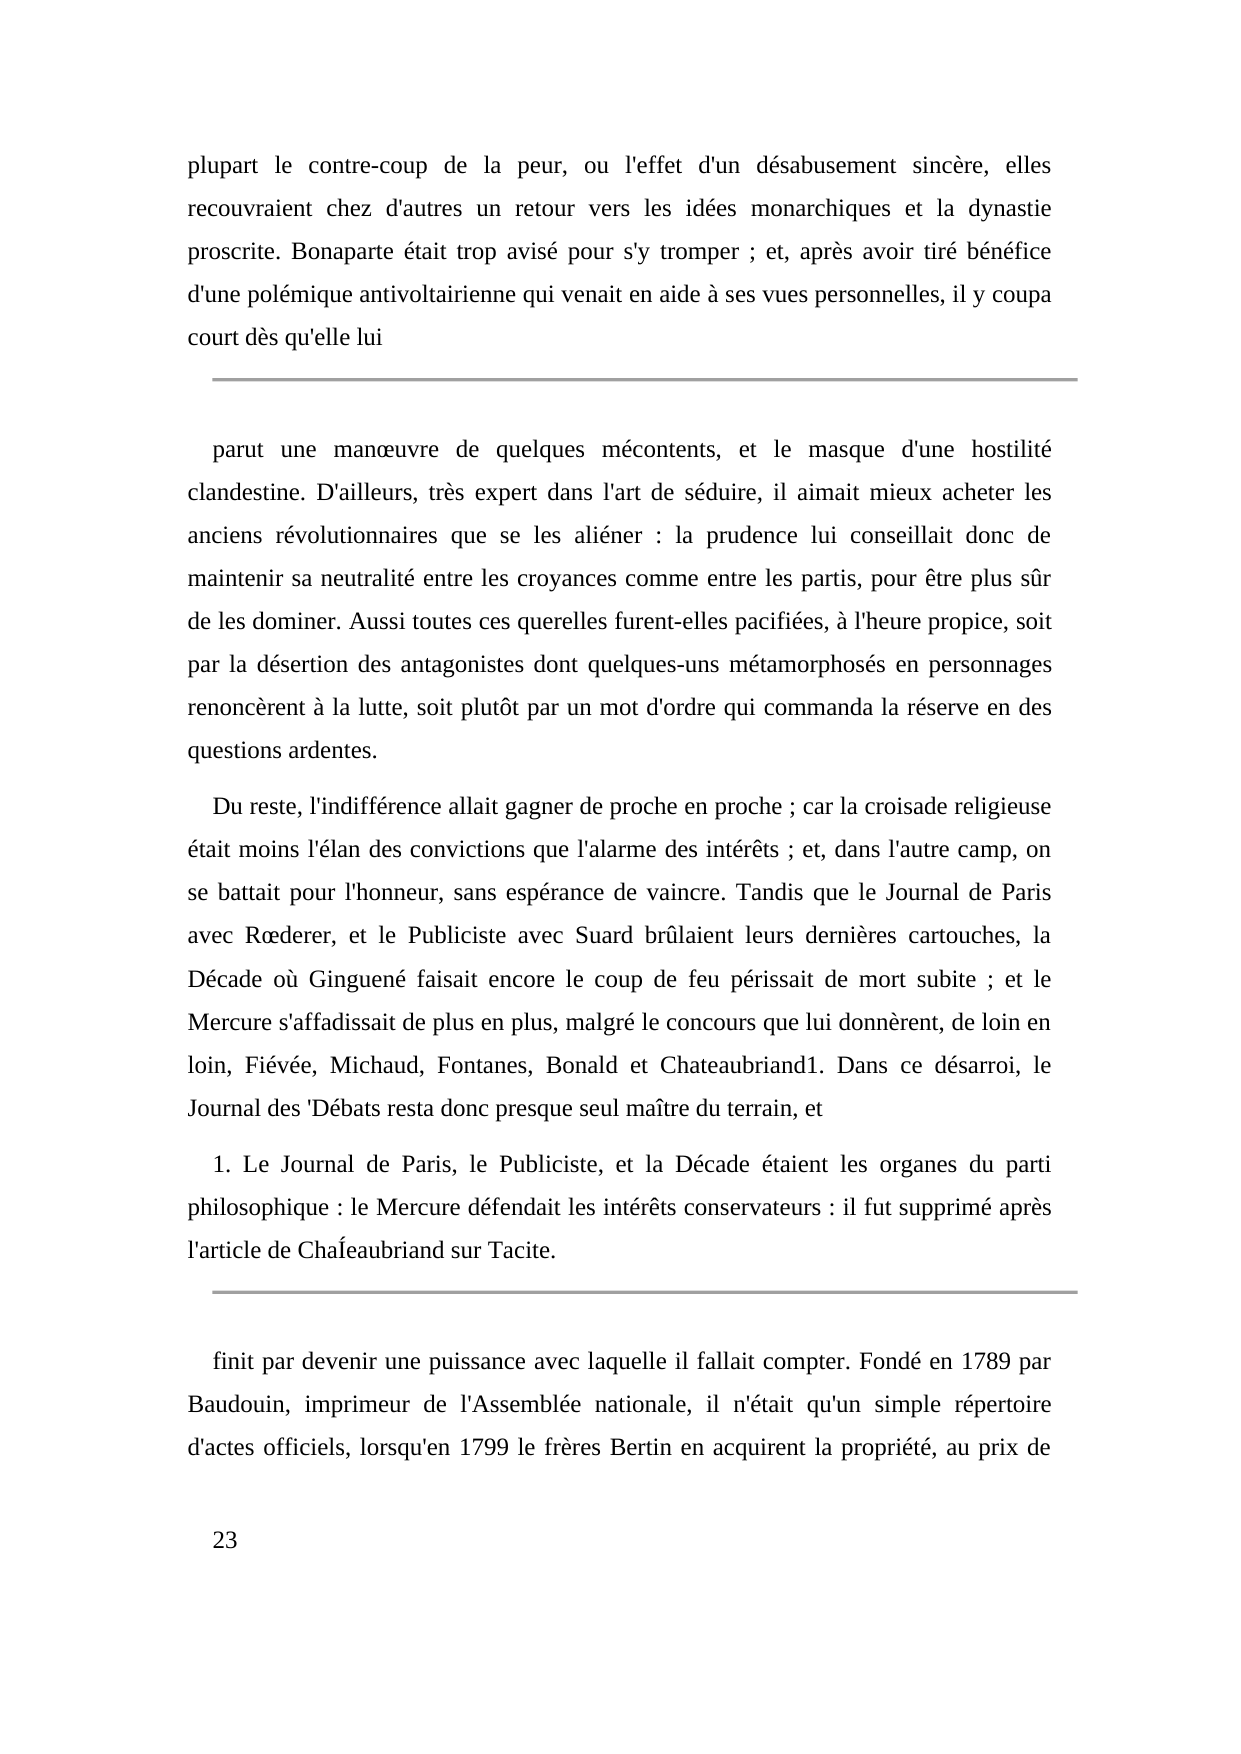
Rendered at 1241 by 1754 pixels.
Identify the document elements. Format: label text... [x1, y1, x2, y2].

text parut une manœuvre de quelques mécontents, et le masque d'une hostilité clandestine. D'ailleurs, très expert dans l'art de séduire, il aimait mieux acheter les anciens révolutionnaires que se les aliéner : la prudence lui conseillait donc de maintenir sa neutralité entre les croyances comme entre les partis, pour être plus sûr de les dominer. Aussi toutes ces querelles furent-elles pacifiées, à l'heure propice, soit par la désertion des antagonistes dont quelques-uns métamorphosés en personnages renoncèrent à la lutte, soit plutôt par un mot d'ordre qui commanda la réserve en des questions ardentes. [187, 434, 1053, 764]
text 1. Le Journal de Paris, le Publiciste, et la Décade étaient les organes du parti philosophique : le Mercure défendait les intérêts conservateurs : il fut supprimé après l'article de ChaÍeaubriand sur Tacite. [187, 1149, 1053, 1264]
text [187, 150, 1053, 351]
text Du reste, l'indifférence allait gagner de proche en proche ; car la croisade religieuse était moins l'élan des convictions que l'alarme des intérêts ; et, dans l'autre camp, on se battait pour l'honneur, sans espérance de vaincre. Tandis que le Journal de Paris avec Rœderer, et le Publiciste avec Suard brûlaient leurs dernières cartouches, la Décade où Ginguené faisait encore le coup de feu périssait de mort subite ; et le Mercure s'affadissait de plus en plus, malgré le concours que lui donnèrent, de loin en loin, Fiévée, Michaud, Fontanes, Bonald et Chateaubriand1. Dans ce désarroi, le Journal des 'Débats resta donc presque seul maître du terrain, et [187, 791, 1053, 1122]
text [187, 1346, 1053, 1461]
